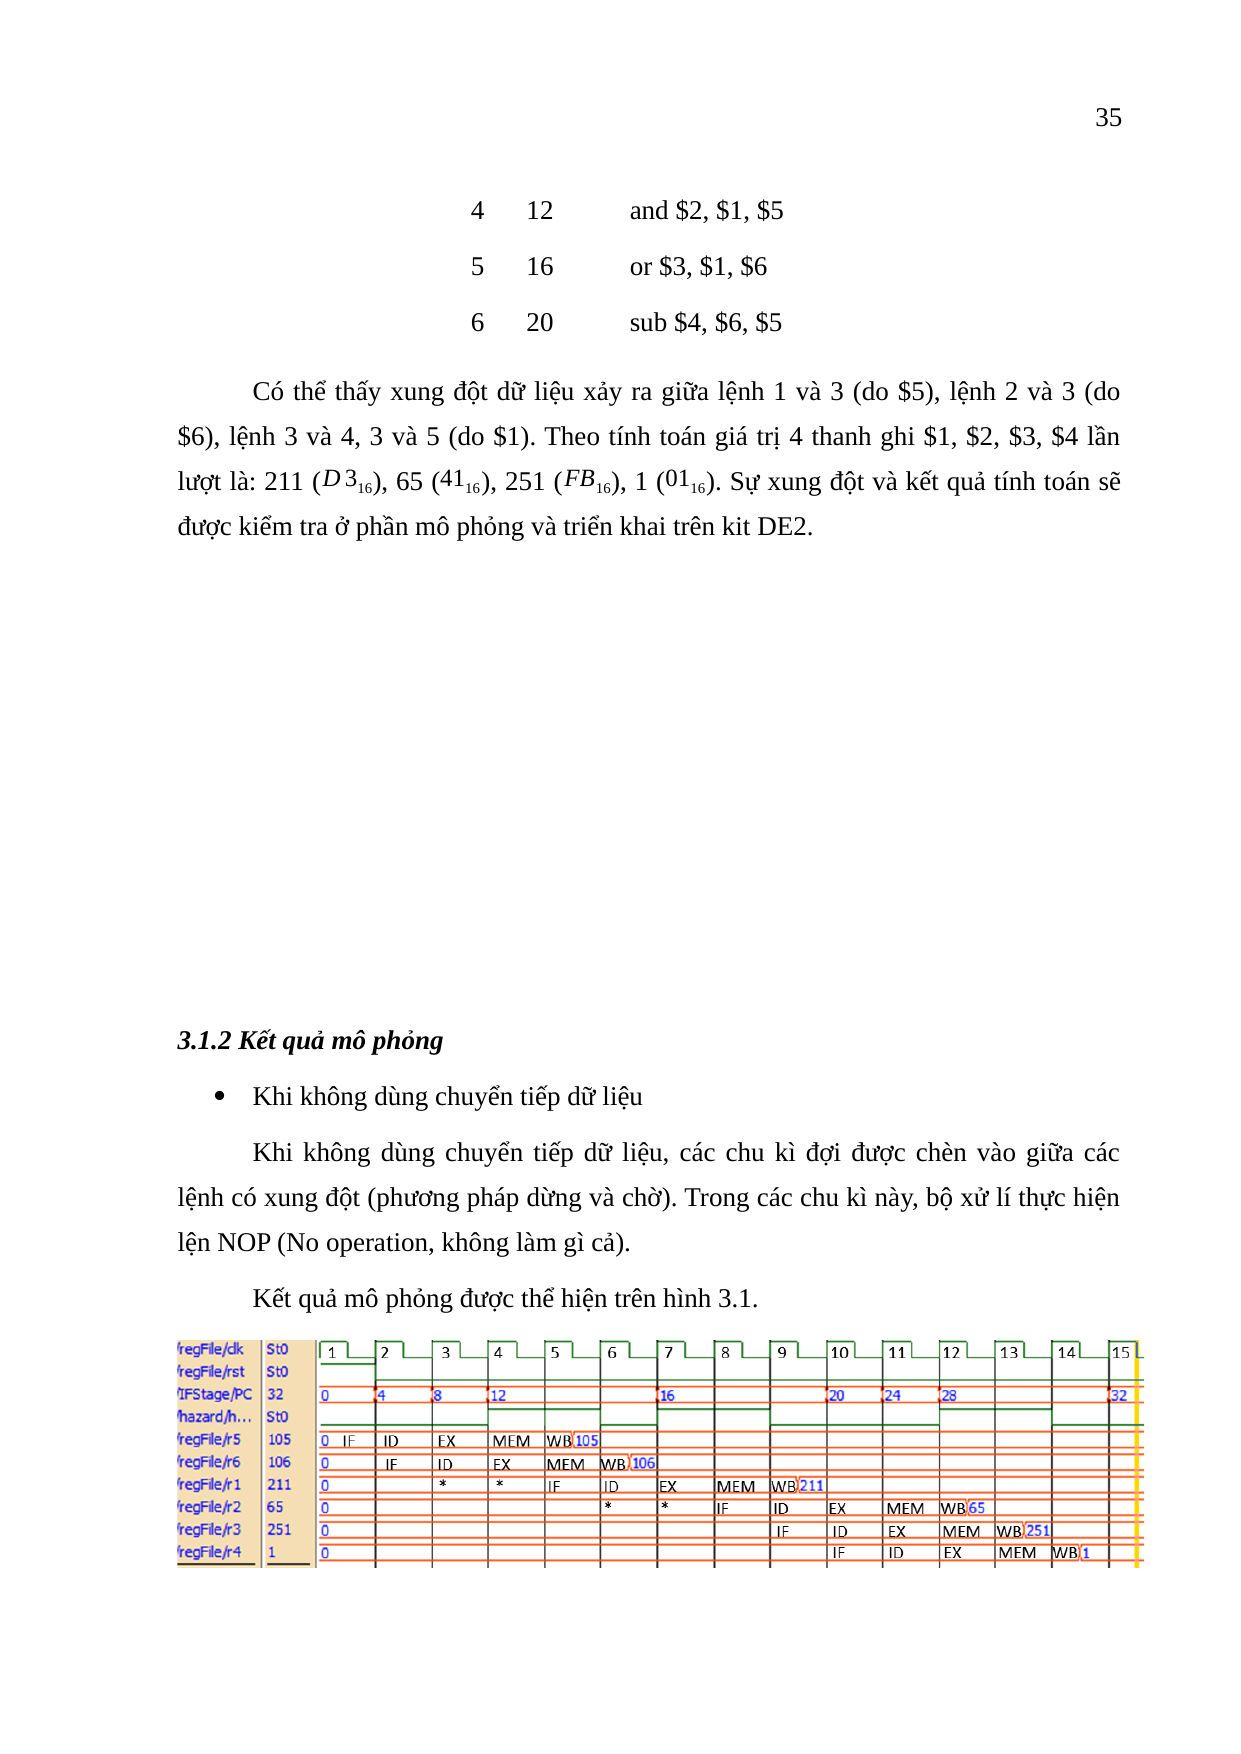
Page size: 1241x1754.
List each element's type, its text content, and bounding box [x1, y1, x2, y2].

picture [177, 1335, 1145, 1574]
table_cell 0 4 8 12 16 20 [515, 179, 618, 359]
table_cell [618, 179, 840, 359]
text Kết quả mô phỏng được thể hiện trên hình 3.1. [177, 1279, 1122, 1317]
list Khi không dùng chuyển tiếp dữ liệu [215, 1077, 1122, 1114]
text Có thể thấy xung đột dữ liệu xảy ra giữa lệnh 1 và 3 (do $5), lệnh 2 và 3 (do $6), lệnh 3 và 4, 3 và 5 (do $1). Theo tính toán giá trị 4 thanh ghi $1, $2, $3, $4 lần lượt là: 211 (), 65 (), 251 (), 1 (). Sự xung đột và kết quả tính toán sẽ được kiểm tra ở phần mô phỏng và triển khai trên kit DE2. [177, 372, 1122, 544]
text Khi không dùng chuyển tiếp dữ liệu, các chu kì đợi được chèn vào giữa các lệnh có xung đột (phương pháp dừng và chờ). Trong các chu kì này, bộ xử lí thực hiện lện NOP (No operation, không làm gì cả). [177, 1133, 1122, 1261]
subtitle Kết quả mô phỏng [177, 1021, 1122, 1058]
table_cell 1 2 3 4 5 6 [459, 179, 515, 359]
